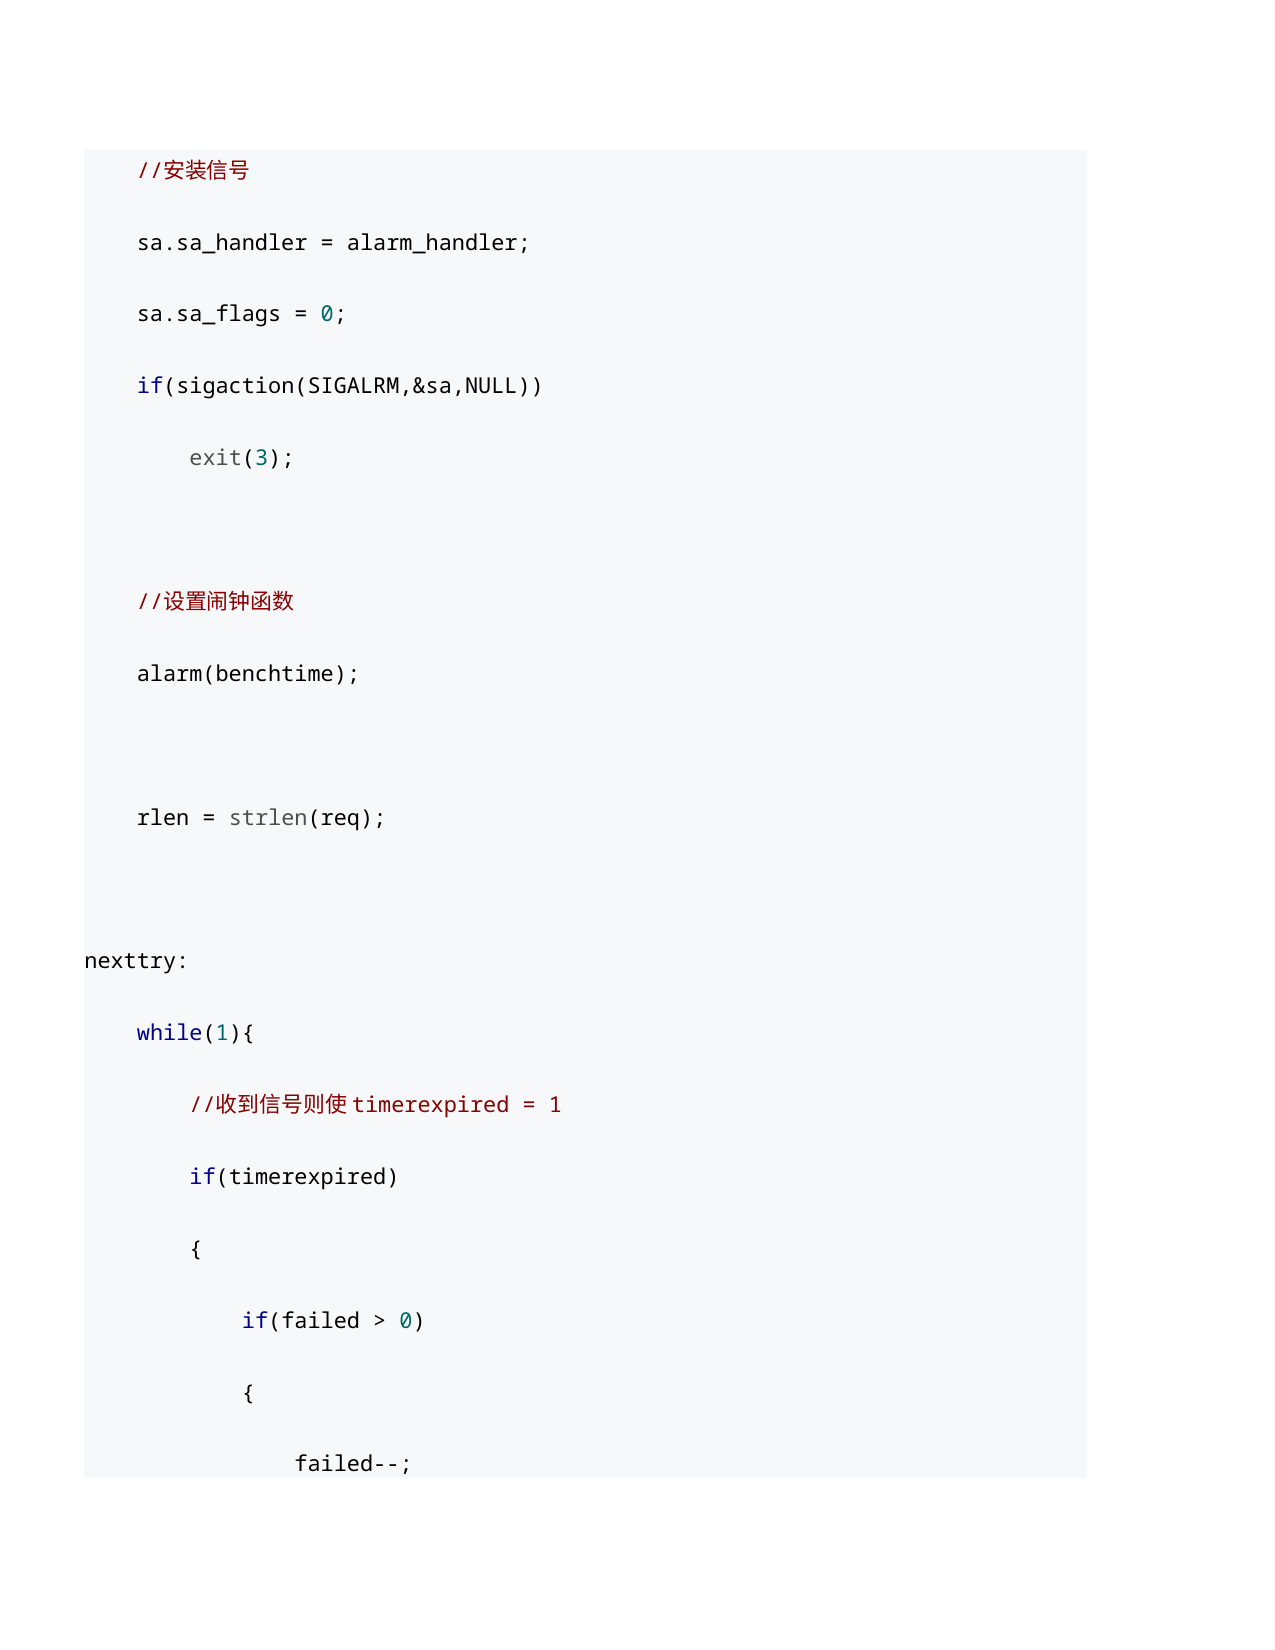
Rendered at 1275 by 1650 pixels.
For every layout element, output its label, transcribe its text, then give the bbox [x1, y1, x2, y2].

text sa.sa_flags = 0; [84, 294, 1087, 328]
text if(sigaction(SIGALRM,&sa,NULL)) [84, 366, 1087, 400]
text //收到信号则使 timerexpired = 1 [84, 1084, 1087, 1119]
text exit(3); [84, 437, 1087, 472]
text if(timerexpired) [84, 1156, 1087, 1191]
text //设置闹钟函数 [84, 581, 1087, 616]
text sa.sa_handler = alarm_handler; [84, 222, 1087, 256]
text //安装信号 [84, 150, 1087, 184]
text nexttry: [84, 941, 1087, 975]
text while(1){ [84, 1012, 1087, 1047]
text failed--; [84, 1444, 1087, 1478]
text { [84, 1372, 1087, 1406]
text if(failed > 0) [84, 1300, 1087, 1334]
text rlen = strlen(req); [84, 797, 1087, 831]
text { [84, 1228, 1087, 1262]
text alarm(benchtime); [84, 653, 1087, 687]
